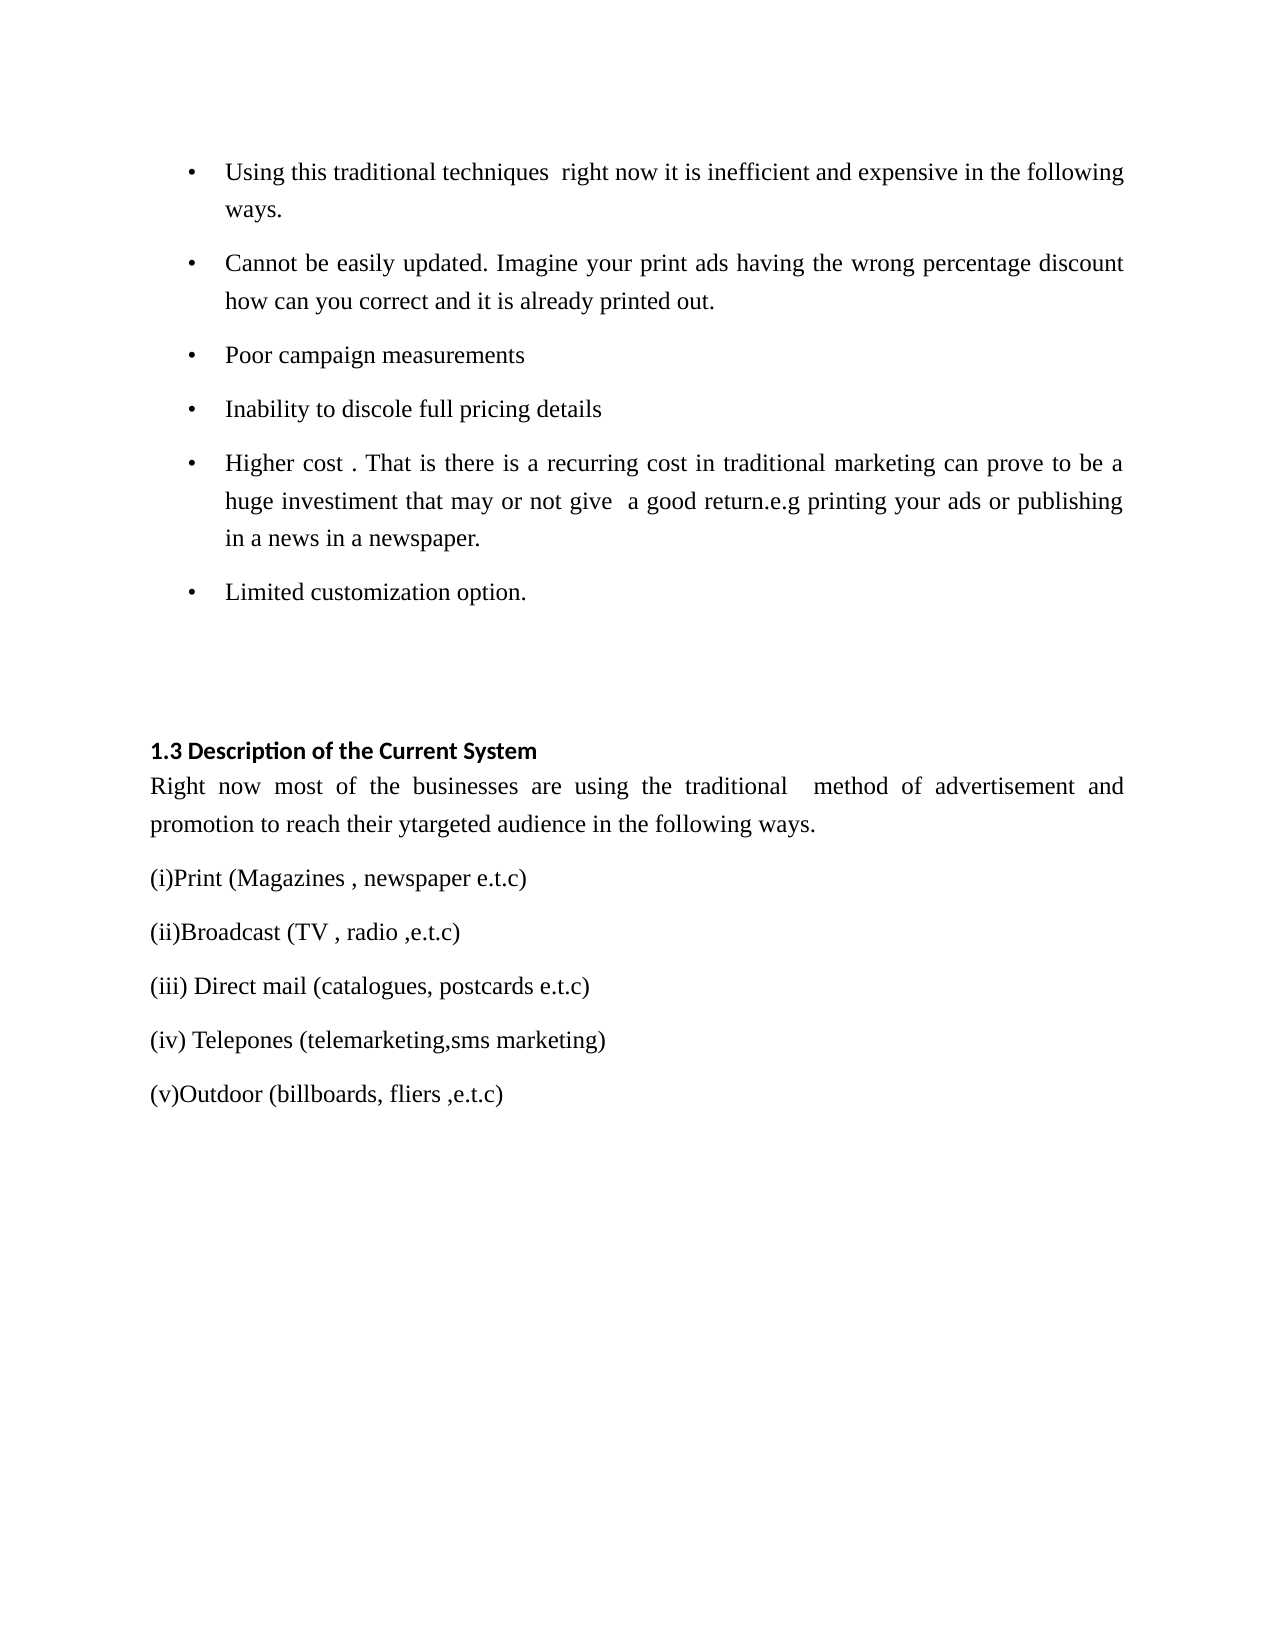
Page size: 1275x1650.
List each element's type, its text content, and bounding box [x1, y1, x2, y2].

text (iv) Telepones (telemarketing,sms marketing) [150, 1019, 1125, 1056]
text (i)Print (Magazines , newspaper e.t.c) [150, 856, 1125, 894]
list Using this traditional techniques right now it is inefficient and expensive in the following ways. [187, 150, 1125, 225]
text (v)Outdoor (billboards, fliers ,e.t.c) [150, 1073, 1125, 1110]
text 1.3 Description of the Current System [150, 737, 1125, 764]
list Limited customization option. [187, 571, 1125, 608]
text Right now most of the businesses are using the traditional method of advertisement and promotion to reach their ytargeted audience in the following ways. [150, 764, 1125, 839]
text (ii)Broadcast (TV , radio ,e.t.c) [150, 910, 1125, 948]
list Poor campaign measurements [187, 333, 1125, 371]
list Higher cost . That is there is a recurring cost in traditional marketing can prove to be a huge investiment that may or not give a good return.e.g printing your ads or publishing in a news in a newspaper. [187, 442, 1125, 554]
text (iii) Direct mail (catalogues, postcards e.t.c) [150, 964, 1125, 1002]
list Cannot be easily updated. Imagine your print ads having the wrong percentage discount how can you correct and it is already printed out. [187, 242, 1125, 317]
list Inability to discole full pricing details [187, 387, 1125, 425]
